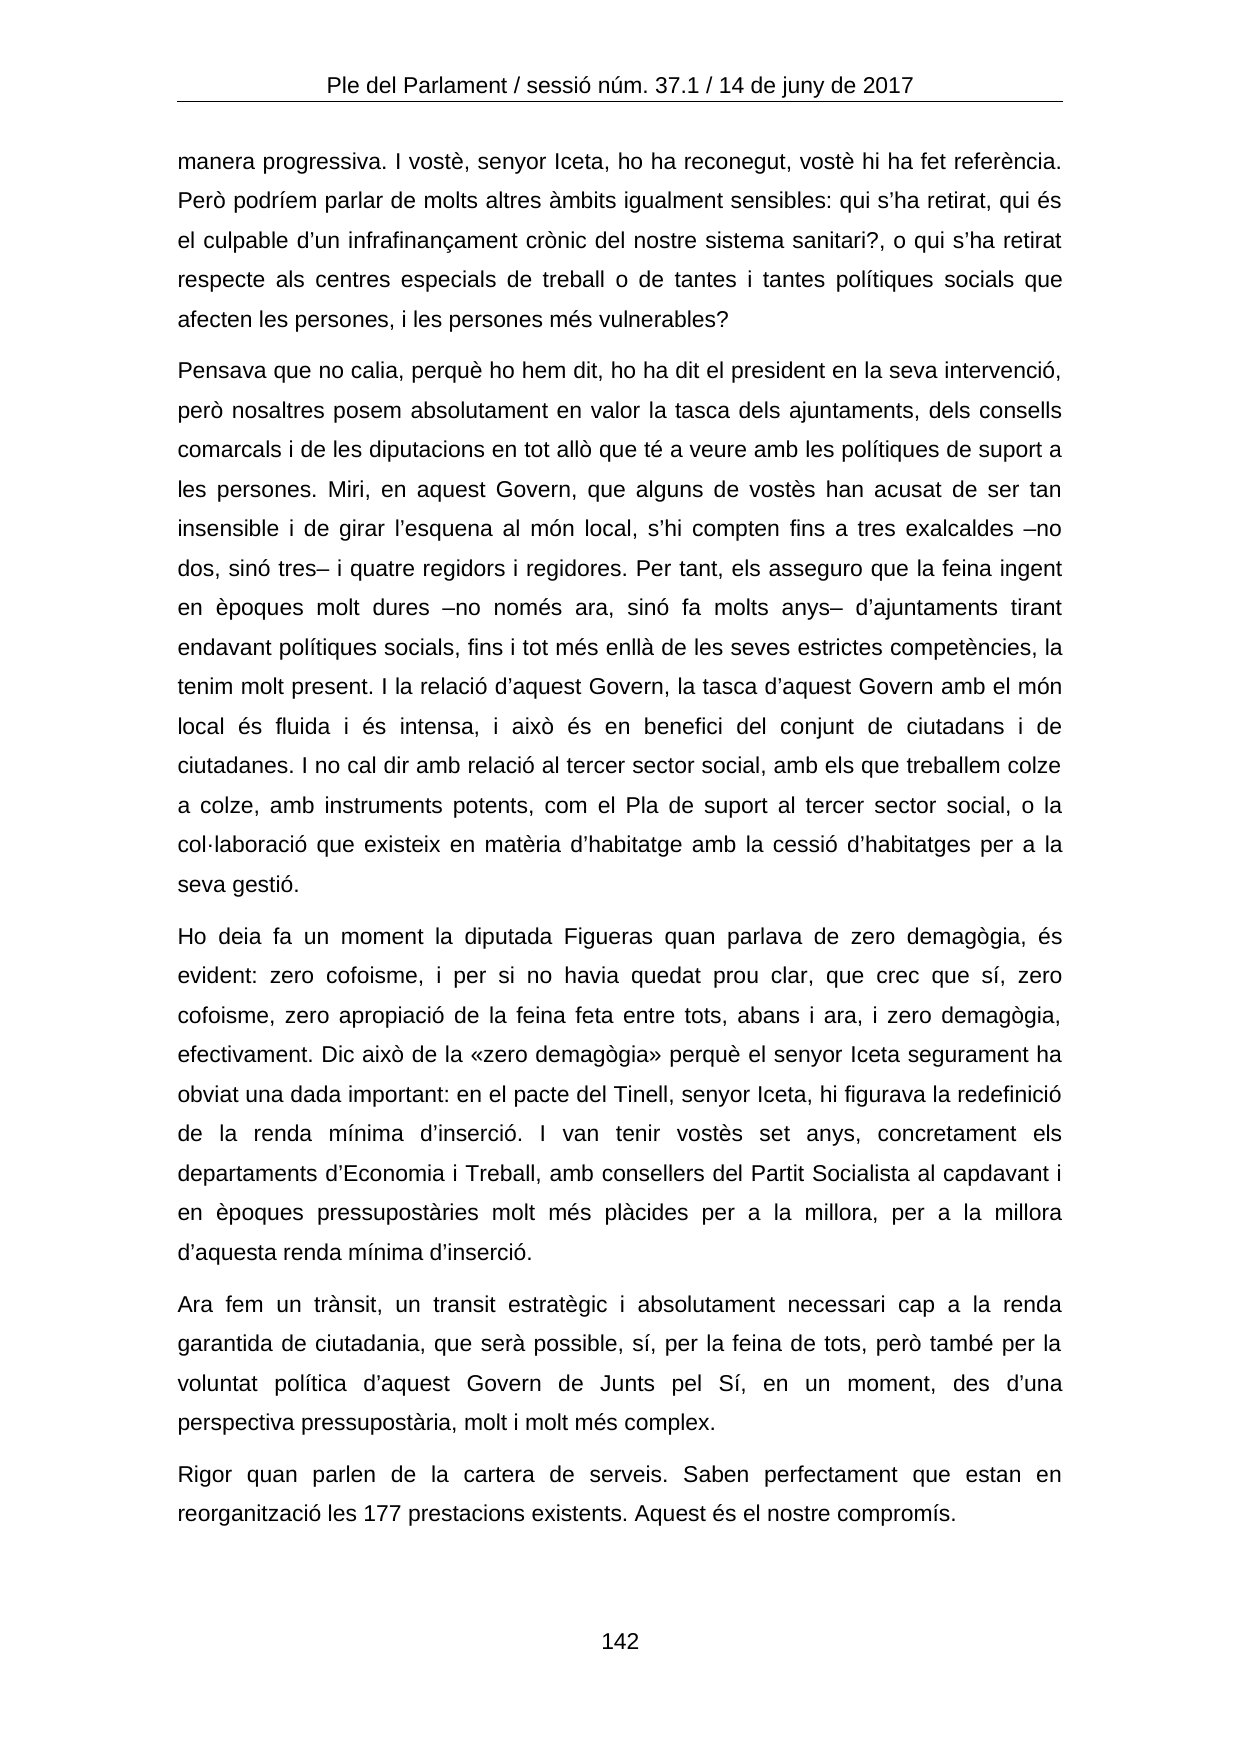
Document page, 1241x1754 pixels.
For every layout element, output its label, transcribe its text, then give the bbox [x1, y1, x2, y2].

text Rigor quan parlen de la cartera de serveis. Saben perfectament que estan en reorganització les 177 prestacions existents. Aquest és el nostre compromís. [177, 1461, 1063, 1527]
text Ara fem un trànsit, un transit estratègic i absolutament necessari cap a la renda garantida de ciutadania, que serà possible, sí, per la feina de tots, però també per la voluntat política d’aquest Govern de Junts pel Sí, en un moment, des d’una perspectiva pressupostària, molt i molt més complex. [177, 1291, 1063, 1435]
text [177, 148, 1063, 332]
text Pensava que no calia, perquè ho hem dit, ho ha dit el president en la seva intervenció, però nosaltres posem absolutament en valor la tasca dels ajuntaments, dels consells comarcals i de les diputacions en tot allò que té a veure amb les polítiques de suport a les persones. Miri, en aquest Govern, que alguns de vostès han acusat de ser tan insensible i de girar l’esquena al món local, s’hi compten fins a tres exalcaldes –no dos, sinó tres– i quatre regidors i regidores. Per tant, els asseguro que la feina ingent en èpoques molt dures –no només ara, sinó fa molts anys– d’ajuntaments tirant endavant polítiques socials, fins i tot més enllà de les seves estrictes competències, la tenim molt present. I la relació d’aquest Govern, la tasca d’aquest Govern amb el món local és fluida i és intensa, i això és en benefici del conjunt de ciutadans i de ciutadanes. I no cal dir amb relació al tercer sector social, amb els que treballem colze a colze, amb instruments potents, com el Pla de suport al tercer sector social, o la col·laboració que existeix en matèria d’habitatge amb la cessió d’habitatges per a la seva gestió. [177, 357, 1063, 897]
text Ho deia fa un moment la diputada Figueras quan parlava de zero demagògia, és evident: zero cofoisme, i per si no havia quedat prou clar, que crec que sí, zero cofoisme, zero apropiació de la feina feta entre tots, abans i ara, i zero demagògia, efectivament. Dic això de la «zero demagògia» perquè el senyor Iceta segurament ha obviat una dada important: en el pacte del Tinell, senyor Iceta, hi figurava la redefinició de la renda mínima d’inserció. I van tenir vostès set anys, concretament els departaments d’Economia i Treball, amb consellers del Partit Socialista al capdavant i en èpoques pressupostàries molt més plàcides per a la millora, per a la millora d’aquesta renda mínima d’inserció. [177, 923, 1063, 1265]
